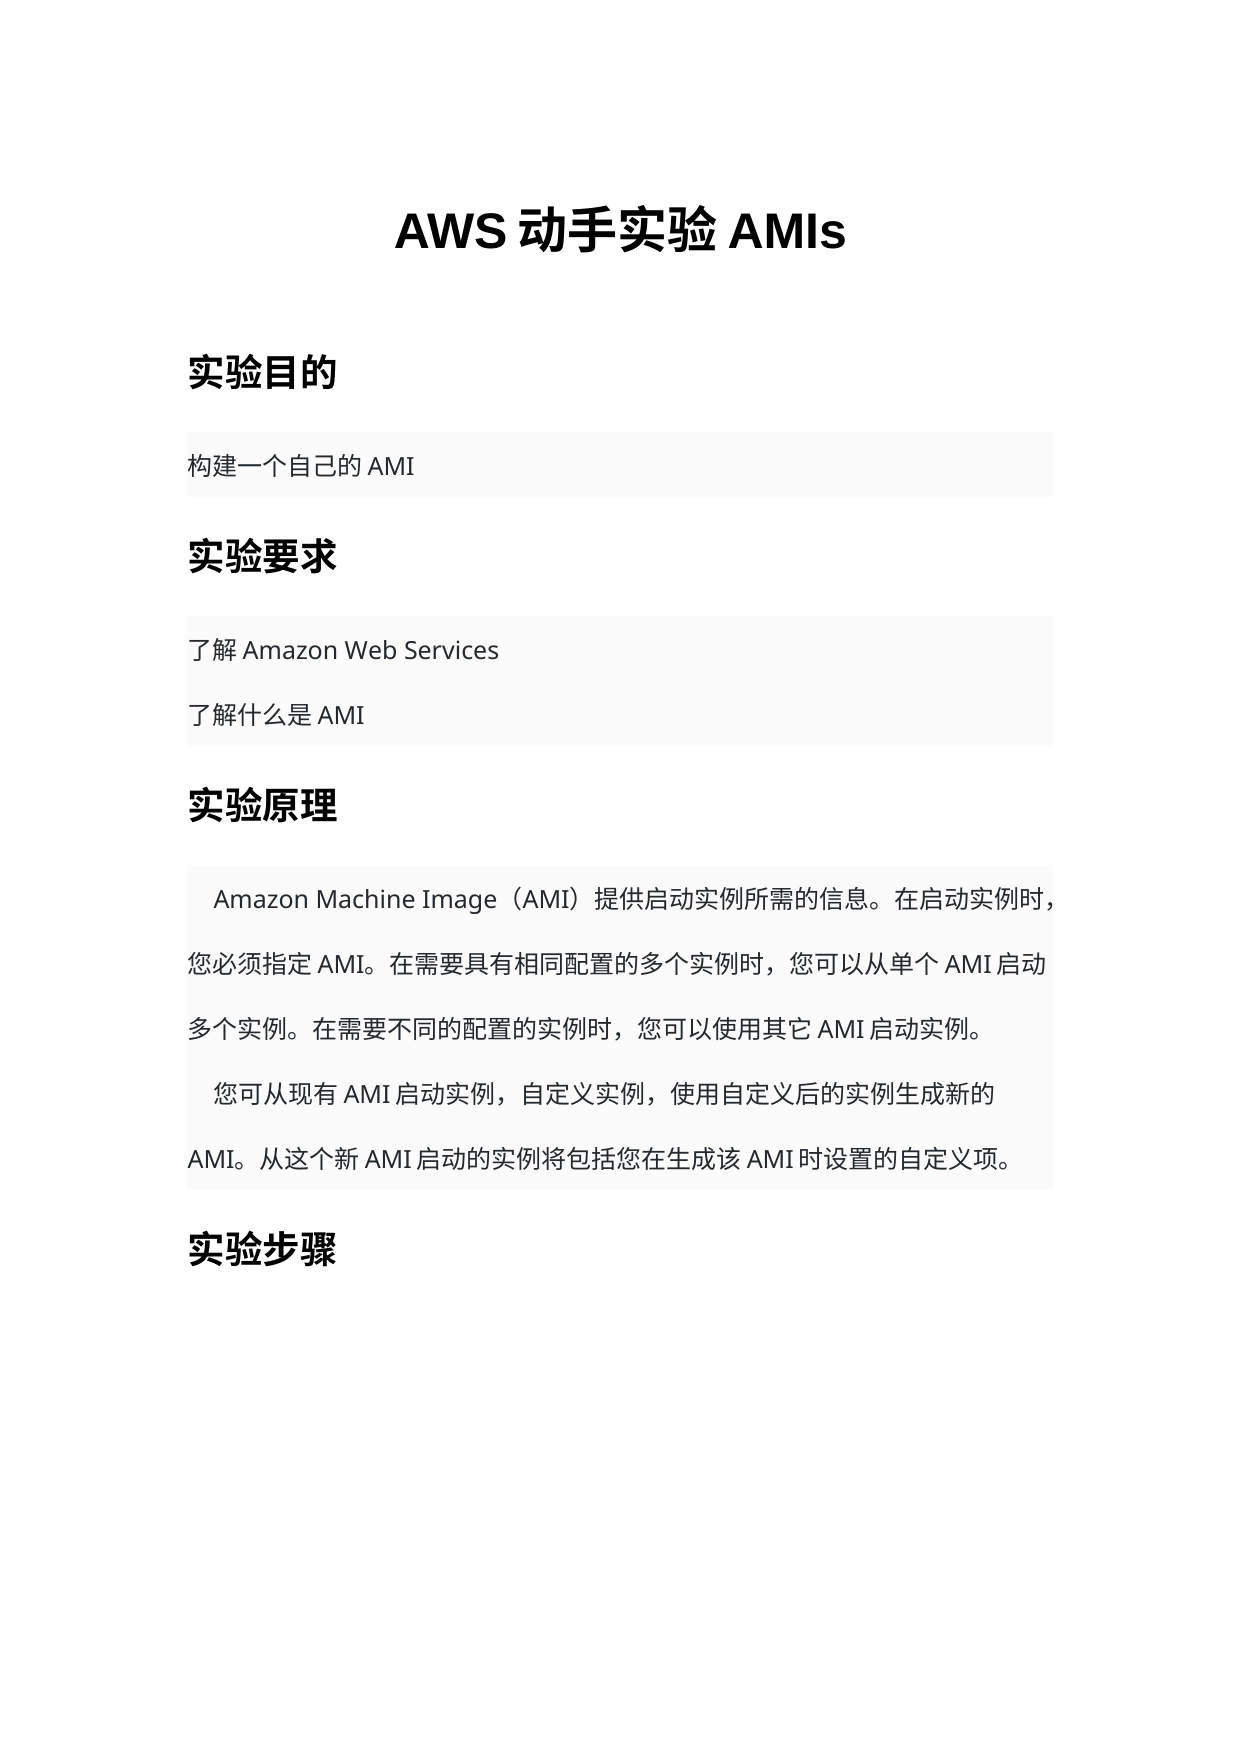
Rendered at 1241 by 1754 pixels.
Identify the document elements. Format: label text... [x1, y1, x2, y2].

text 了解Amazon Web Services 了解什么是AMI [187, 616, 1053, 746]
text 构建一个自己的AMI [187, 432, 1053, 497]
text 实验目的 [187, 338, 1053, 403]
text 实验步骤 [187, 1215, 1053, 1280]
text Amazon Machine Image（AMI）提供启动实例所需的信息。在启动实例时，您必须指定AMI。在需要具有相同配置的多个实例时，您可以从单个AMI启动多个实例。在需要不同的配置的实例时，您可以使用其它AMI启动实例。 您可从现有AMI启动实例，自定义实例，使用自定义后的实例生成新的AMI。从这个新AMI启动的实例将包括您在生成该AMI时设置的自定义项。 [187, 865, 1053, 1190]
text 实验要求 [187, 522, 1053, 587]
text 实验原理 [187, 771, 1053, 836]
text AWS动手实验AMIs [187, 178, 1053, 275]
